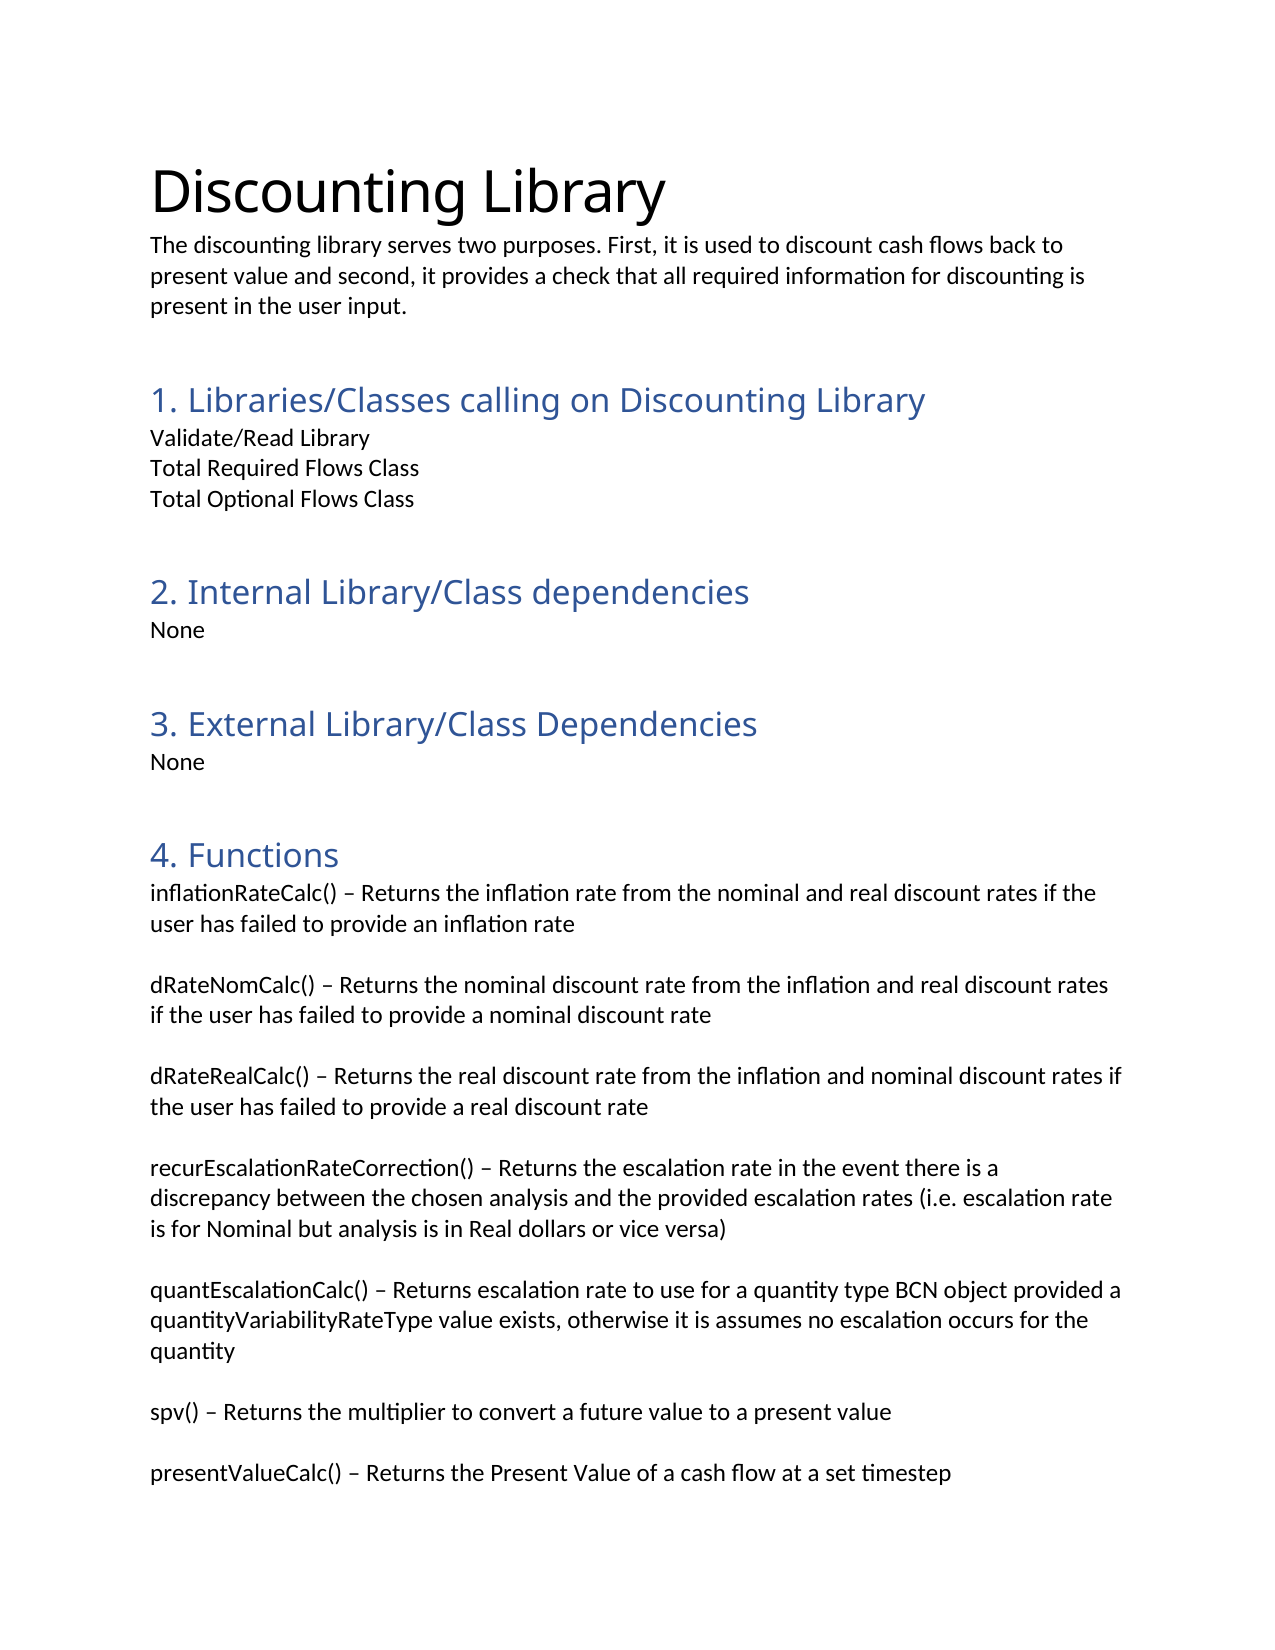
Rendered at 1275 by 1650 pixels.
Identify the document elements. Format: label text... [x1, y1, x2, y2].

text recurEscalationRateCorrection() – Returns the escalation rate in the event there is a discrepancy between the chosen analysis and the provided escalation rates (i.e. escalation rate is for Nominal but analysis is in Real dollars or vice versa) [150, 1152, 1125, 1244]
text None [150, 746, 1125, 776]
title Discounting Library [150, 150, 1125, 229]
text dRateRealCalc() – Returns the real discount rate from the inflation and nominal discount rates if the user has failed to provide a real discount rate [150, 1061, 1125, 1122]
text quantEscalationCalc() – Returns escalation rate to use for a quantity type BCN object provided a quantityVariabilityRateType value exists, otherwise it is assumes no escalation occurs for the quantity [150, 1274, 1125, 1366]
text dRateNomCalc() – Returns the nominal discount rate from the inflation and real discount rates if the user has failed to provide a nominal discount rate [150, 969, 1125, 1030]
subtitle Internal Library/Class dependencies [150, 569, 1125, 614]
text spv() – Returns the multiplier to convert a future value to a present value [150, 1396, 1125, 1427]
subtitle Functions [150, 832, 1125, 877]
subtitle Libraries/Classes calling on Discounting Library [150, 377, 1125, 422]
text Total Optional Flows Class [150, 483, 1125, 513]
text The discounting library serves two purposes. First, it is used to discount cash flows back to present value and second, it provides a check that all required information for discounting is present in the user input. [150, 229, 1125, 321]
text Validate/Read Library [150, 422, 1125, 452]
text presentValueCalc() – Returns the Present Value of a cash flow at a set timestep [150, 1457, 1125, 1488]
subtitle External Library/Class Dependencies [150, 701, 1125, 746]
text None [150, 614, 1125, 645]
text inflationRateCalc() – Returns the inflation rate from the nominal and real discount rates if the user has failed to provide an inflation rate [150, 877, 1125, 938]
text Total Required Flows Class [150, 452, 1125, 483]
